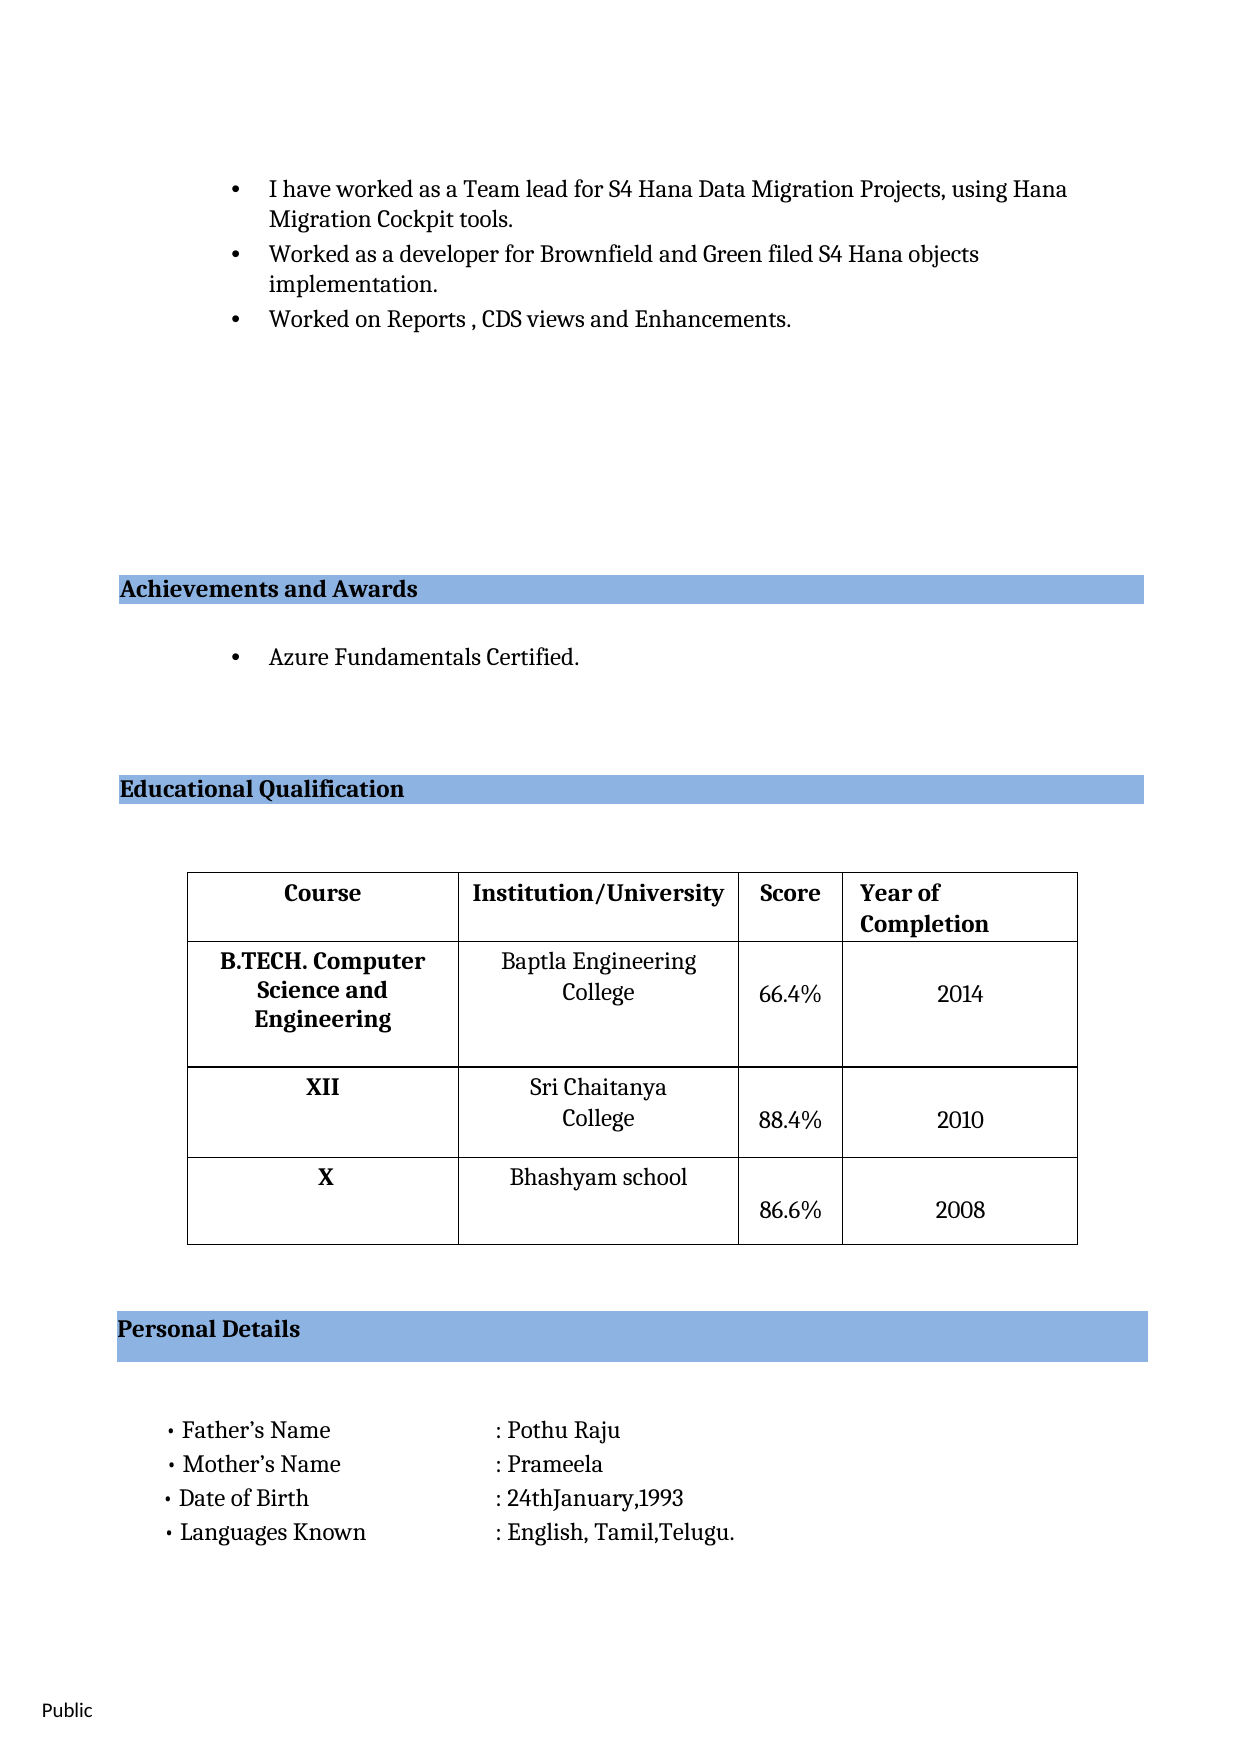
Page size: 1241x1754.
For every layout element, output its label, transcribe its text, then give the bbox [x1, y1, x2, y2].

table_cell • Date of Birth [117, 1481, 495, 1515]
list Azure Fundamentals Certified. [231, 642, 1144, 671]
subtitle Educational Qualification [119, 775, 1144, 804]
table_cell : 24thJanuary,1993 [495, 1481, 1148, 1515]
table_cell 2008 [843, 1158, 1077, 1244]
table_cell Bhashyam school [459, 1158, 738, 1244]
table_cell Sri Chaitanya College [459, 1068, 738, 1157]
table_cell XII [188, 1068, 458, 1157]
table_cell 2010 [843, 1068, 1077, 1157]
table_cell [495, 1515, 1148, 1616]
list Worked on Reports , CDS views and Enhancements. [231, 304, 1144, 333]
table_cell • Father’s Name [117, 1362, 495, 1447]
table_cell Baptla Engineering College [459, 942, 738, 1066]
table_cell • Languages Known [117, 1515, 495, 1616]
table_cell B.TECH. Computer Science and Engineering [188, 942, 458, 1066]
table_cell 2014 [843, 942, 1077, 1066]
table_header Institution/University [459, 873, 738, 941]
table_cell X [188, 1158, 458, 1244]
table_header Personal Details [117, 1311, 495, 1362]
table_cell • Mother’s Name [117, 1447, 495, 1481]
table_cell 88.4% [739, 1068, 842, 1157]
list I have worked as a Team lead for S4 Hana Data Migration Projects, using Hana Migration Cockpit tools. [231, 174, 1144, 234]
table_cell : Prameela [495, 1447, 1148, 1481]
table_cell : Pothu Raju [495, 1362, 1148, 1447]
table_header Score [739, 873, 842, 941]
subtitle Achievements and Awards [119, 575, 1144, 604]
list Worked as a developer for Brownfield and Green filed S4 Hana objects implementation. [231, 239, 1144, 298]
table_header Course [188, 873, 458, 941]
table_header Year of Completion [843, 873, 1077, 941]
table_header [495, 1311, 1148, 1362]
table_cell 66.4% [739, 942, 842, 1066]
table_cell 86.6% [739, 1158, 842, 1244]
